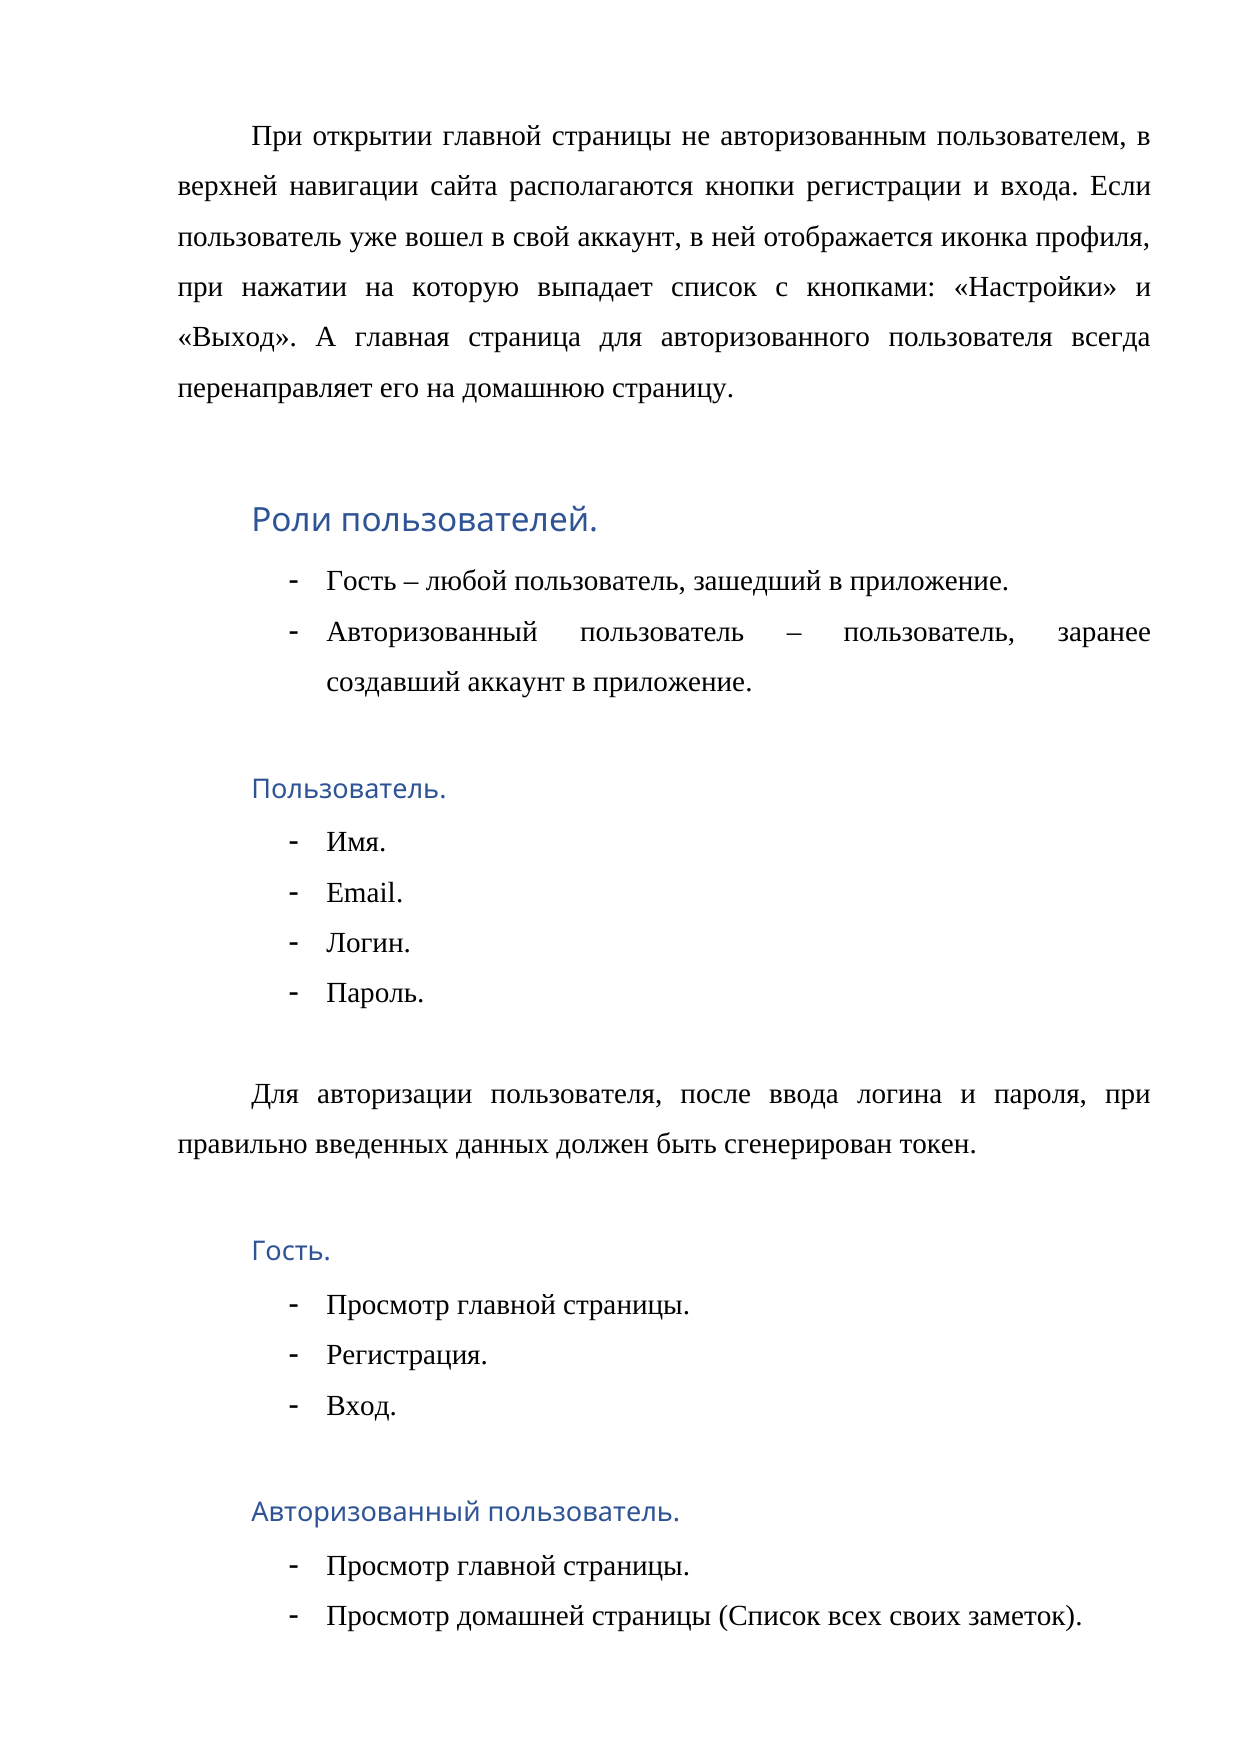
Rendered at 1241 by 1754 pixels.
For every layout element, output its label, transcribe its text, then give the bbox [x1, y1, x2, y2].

list Логин. [288, 925, 1152, 959]
list Регистрация. [288, 1337, 1152, 1371]
list Гость – любой пользователь, зашедший в приложение. [288, 563, 1152, 597]
list Просмотр главной страницы. [288, 1287, 1152, 1320]
subtitle Авторизованный пользователь. [177, 1492, 1152, 1529]
list Вход. [288, 1388, 1152, 1421]
subtitle Гость. [177, 1231, 1152, 1268]
list Имя. [288, 824, 1152, 858]
list Просмотр домашней страницы (Список всех своих заметок). [288, 1598, 1152, 1632]
subtitle Пользователь. [177, 769, 1152, 806]
subtitle Роли пользователей. [177, 495, 1152, 541]
list Email. [288, 875, 1152, 908]
list Авторизованный пользователь – пользователь, заранее создавший аккаунт в приложение. [288, 614, 1152, 698]
list Пароль. [288, 976, 1152, 1009]
text Для авторизации пользователя, после ввода логина и пароля, при правильно введенных данных должен быть сгенерирован токен. [177, 1076, 1152, 1160]
text При открытии главной страницы не авторизованным пользователем, в верхней навигации сайта располагаются кнопки регистрации и входа. Если пользователь уже вошел в свой аккаунт, в ней отображается иконка профиля, при нажатии на которую выпадает список с кнопками: «Настройки» и «Выход». А главная страница для авторизованного пользователя всегда перенаправляет его на домашнюю страницу. [177, 118, 1152, 403]
list Просмотр главной страницы. [288, 1548, 1152, 1581]
